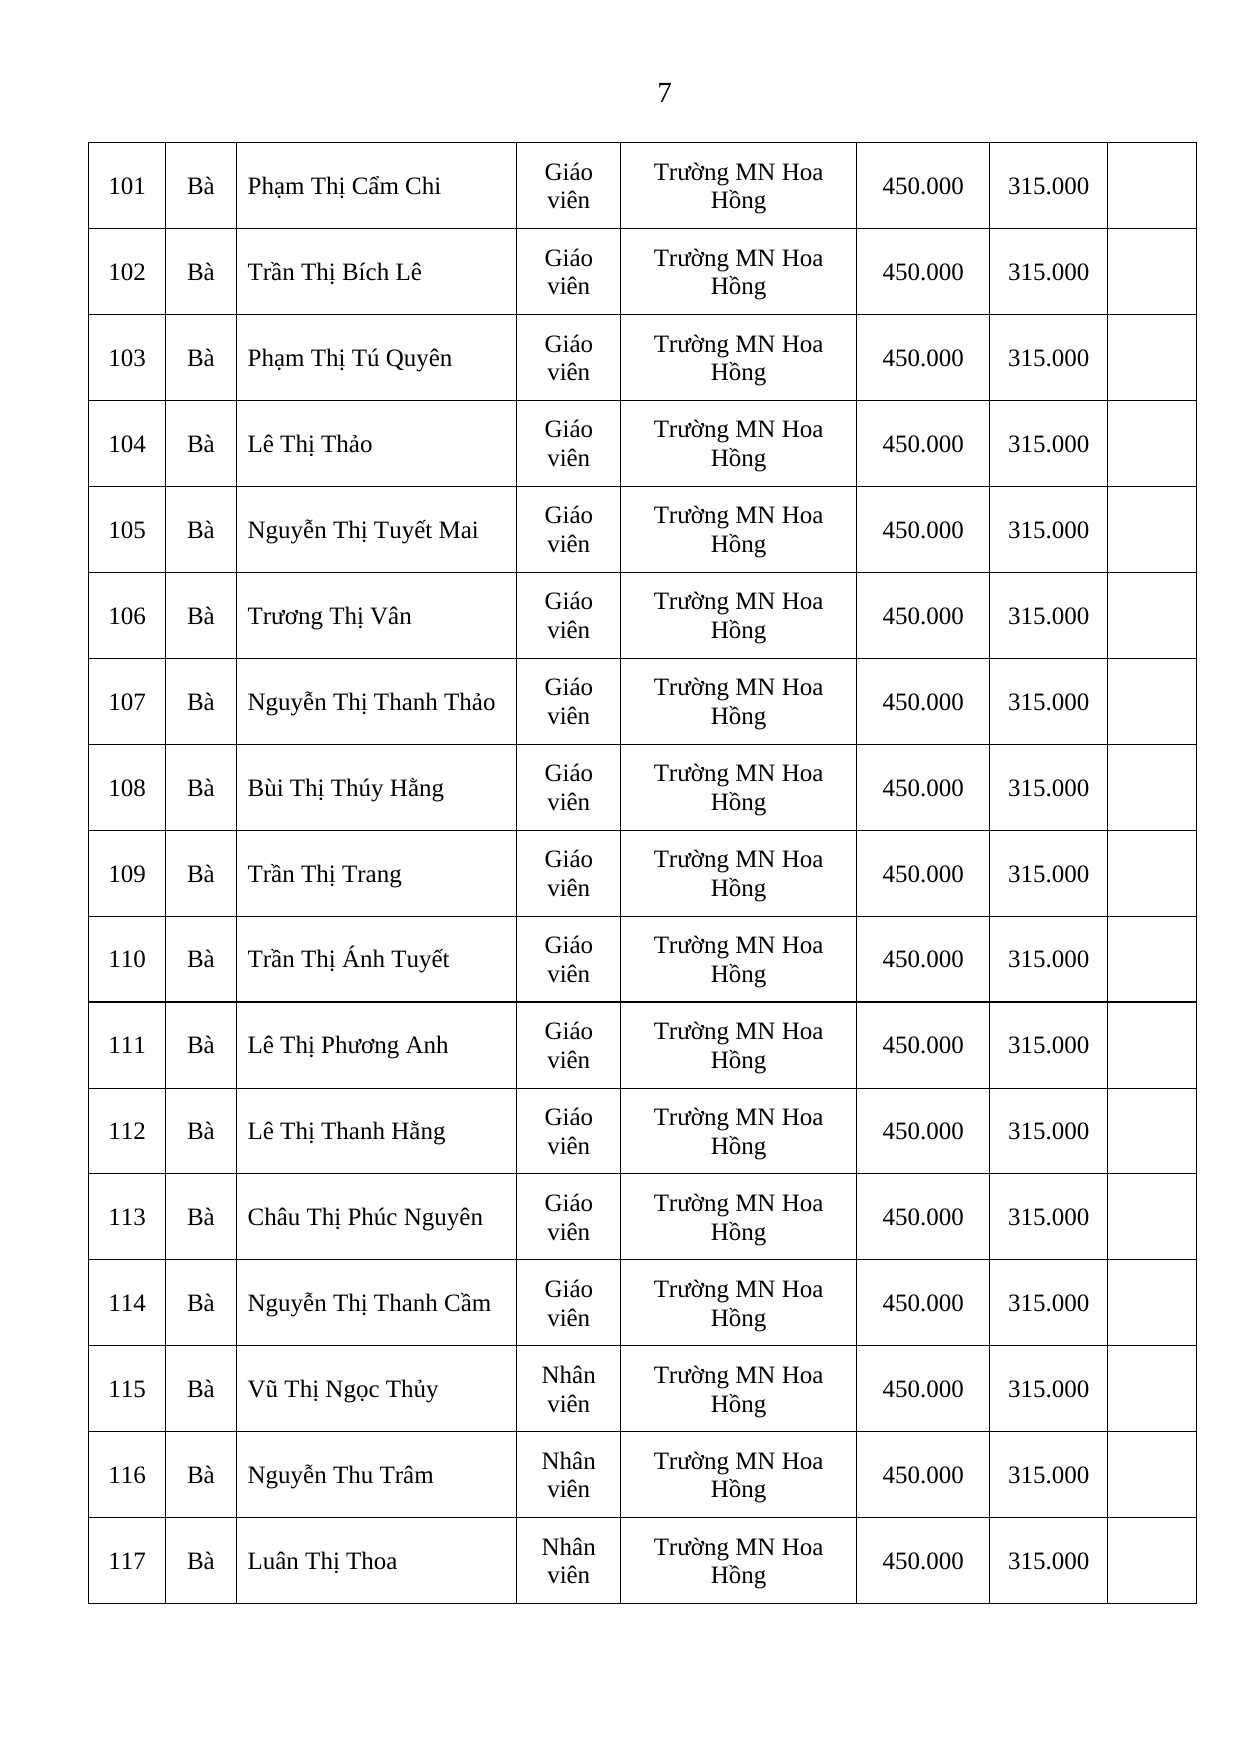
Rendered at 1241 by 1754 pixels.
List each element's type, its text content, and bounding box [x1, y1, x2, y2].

table_cell Trường MN Hoa Hồng [621, 917, 856, 1001]
table_cell Giáo viên [517, 917, 620, 1001]
table_cell 315.000 [990, 401, 1107, 486]
table_cell [1108, 1003, 1196, 1087]
table_cell [1108, 315, 1196, 400]
table_cell Bùi Thị Thúy Hằng [237, 745, 516, 829]
table_cell 450.000 [857, 1518, 989, 1603]
table_cell Bà [166, 831, 236, 916]
table_cell 315.000 [990, 659, 1107, 744]
table_cell [1108, 229, 1196, 314]
table_cell 102 [89, 229, 165, 314]
table_cell Giáo viên [517, 487, 620, 572]
table_cell Bà [166, 1346, 236, 1431]
table_cell 111 [89, 1003, 165, 1087]
table_cell Giáo viên [517, 1003, 620, 1087]
table_cell 450.000 [857, 745, 989, 829]
table_cell Giáo viên [517, 401, 620, 486]
table_cell Giáo viên [517, 1260, 620, 1345]
table_cell Giáo viên [517, 573, 620, 658]
table_cell Giáo viên [517, 315, 620, 400]
table_cell Lê Thị Thảo [237, 401, 516, 486]
table_cell 315.000 [990, 1003, 1107, 1087]
table_cell 315.000 [990, 917, 1107, 1001]
table_cell 450.000 [857, 401, 989, 486]
table_cell 315.000 [990, 1260, 1107, 1345]
table_cell Bà [166, 315, 236, 400]
table_cell 450.000 [857, 1174, 989, 1259]
table_cell 450.000 [857, 229, 989, 314]
table_cell Bà [166, 1432, 236, 1517]
table_cell Trường MN Hoa Hồng [621, 143, 856, 228]
table_cell Luân Thị Thoa [237, 1518, 516, 1603]
table_cell 105 [89, 487, 165, 572]
table_cell Bà [166, 917, 236, 1001]
table_cell Nhân viên [517, 1518, 620, 1603]
table_cell Giáo viên [517, 143, 620, 228]
table_cell 315.000 [990, 573, 1107, 658]
table_cell 315.000 [990, 315, 1107, 400]
table_cell Nhân viên [517, 1346, 620, 1431]
table_cell Trường MN Hoa Hồng [621, 1518, 856, 1603]
table_cell 450.000 [857, 573, 989, 658]
table_cell Bà [166, 659, 236, 744]
table_cell 450.000 [857, 315, 989, 400]
table_cell Giáo viên [517, 659, 620, 744]
table_cell [1108, 1174, 1196, 1259]
table_cell Giáo viên [517, 1089, 620, 1173]
table_cell [1108, 1518, 1196, 1603]
table_cell Lê Thị Thanh Hằng [237, 1089, 516, 1173]
table_cell 116 [89, 1432, 165, 1517]
table_cell 114 [89, 1260, 165, 1345]
table_cell [1108, 401, 1196, 486]
table_cell [1108, 745, 1196, 829]
table_cell [1108, 1346, 1196, 1431]
table_cell 113 [89, 1174, 165, 1259]
table_cell Giáo viên [517, 1174, 620, 1259]
table_cell 101 [89, 143, 165, 228]
table_cell 315.000 [990, 1346, 1107, 1431]
table_cell [1108, 1432, 1196, 1517]
table_cell 108 [89, 745, 165, 829]
table_cell 103 [89, 315, 165, 400]
table_cell 450.000 [857, 917, 989, 1001]
table_cell 450.000 [857, 1432, 989, 1517]
table_cell 117 [89, 1518, 165, 1603]
table_cell Trường MN Hoa Hồng [621, 401, 856, 486]
table_cell Trường MN Hoa Hồng [621, 745, 856, 829]
table_cell Trường MN Hoa Hồng [621, 1260, 856, 1345]
table_cell Trần Thị Ánh Tuyết [237, 917, 516, 1001]
table_cell Trường MN Hoa Hồng [621, 1346, 856, 1431]
table_cell 315.000 [990, 1089, 1107, 1173]
table_cell 110 [89, 917, 165, 1001]
table_cell Bà [166, 143, 236, 228]
table_cell Vũ Thị Ngọc Thủy [237, 1346, 516, 1431]
table_cell [1108, 1089, 1196, 1173]
table_cell Nhân viên [517, 1432, 620, 1517]
table_cell 315.000 [990, 229, 1107, 314]
table_cell 107 [89, 659, 165, 744]
table_cell Bà [166, 487, 236, 572]
table_cell [1108, 487, 1196, 572]
table_cell Nguyễn Thị Thanh Cầm [237, 1260, 516, 1345]
table_cell 315.000 [990, 143, 1107, 228]
table_cell 106 [89, 573, 165, 658]
table_cell 315.000 [990, 1432, 1107, 1517]
table_cell Bà [166, 1089, 236, 1173]
table_cell Trường MN Hoa Hồng [621, 659, 856, 744]
table_cell 315.000 [990, 487, 1107, 572]
table_cell Lê Thị Phương Anh [237, 1003, 516, 1087]
table_cell 315.000 [990, 745, 1107, 829]
table_cell Bà [166, 229, 236, 314]
table_cell 315.000 [990, 1174, 1107, 1259]
table_cell Bà [166, 1260, 236, 1345]
table_cell Giáo viên [517, 745, 620, 829]
table_cell [1108, 1260, 1196, 1345]
table_cell 315.000 [990, 831, 1107, 916]
table_cell 109 [89, 831, 165, 916]
table_cell Bà [166, 1518, 236, 1603]
table_cell [1108, 573, 1196, 658]
table_cell Phạm Thị Cẩm Chi [237, 143, 516, 228]
table_cell Trường MN Hoa Hồng [621, 1174, 856, 1259]
table_cell Trường MN Hoa Hồng [621, 315, 856, 400]
table_cell Trường MN Hoa Hồng [621, 487, 856, 572]
table_cell 450.000 [857, 1346, 989, 1431]
table_cell 315.000 [990, 1518, 1107, 1603]
table_cell 104 [89, 401, 165, 486]
table_cell Trần Thị Trang [237, 831, 516, 916]
table_cell Trường MN Hoa Hồng [621, 1089, 856, 1173]
table_cell Giáo viên [517, 229, 620, 314]
table_cell [1108, 143, 1196, 228]
table_cell 450.000 [857, 143, 989, 228]
table_cell Bà [166, 1174, 236, 1259]
table_cell 450.000 [857, 1003, 989, 1087]
table_cell 112 [89, 1089, 165, 1173]
table_cell [1108, 831, 1196, 916]
table_cell Bà [166, 573, 236, 658]
table_cell Trương Thị Vân [237, 573, 516, 658]
table_cell Nguyễn Thị Thanh Thảo [237, 659, 516, 744]
table_cell Bà [166, 401, 236, 486]
table_cell Trường MN Hoa Hồng [621, 1003, 856, 1087]
table_cell [1108, 917, 1196, 1001]
table_cell 450.000 [857, 1260, 989, 1345]
table_cell 450.000 [857, 487, 989, 572]
table_cell Phạm Thị Tú Quyên [237, 315, 516, 400]
table_cell 450.000 [857, 659, 989, 744]
table_cell Trường MN Hoa Hồng [621, 831, 856, 916]
table_cell 450.000 [857, 831, 989, 916]
table_cell Châu Thị Phúc Nguyên [237, 1174, 516, 1259]
table_cell Nguyễn Thị Tuyết Mai [237, 487, 516, 572]
table_cell 115 [89, 1346, 165, 1431]
table_cell Trường MN Hoa Hồng [621, 229, 856, 314]
table_cell Trường MN Hoa Hồng [621, 573, 856, 658]
table_cell Bà [166, 745, 236, 829]
table_cell 450.000 [857, 1089, 989, 1173]
table_cell Giáo viên [517, 831, 620, 916]
table_cell Bà [166, 1003, 236, 1087]
table_cell Trần Thị Bích Lê [237, 229, 516, 314]
table_cell Nguyễn Thu Trâm [237, 1432, 516, 1517]
table_cell [1108, 659, 1196, 744]
table_cell Trường MN Hoa Hồng [621, 1432, 856, 1517]
